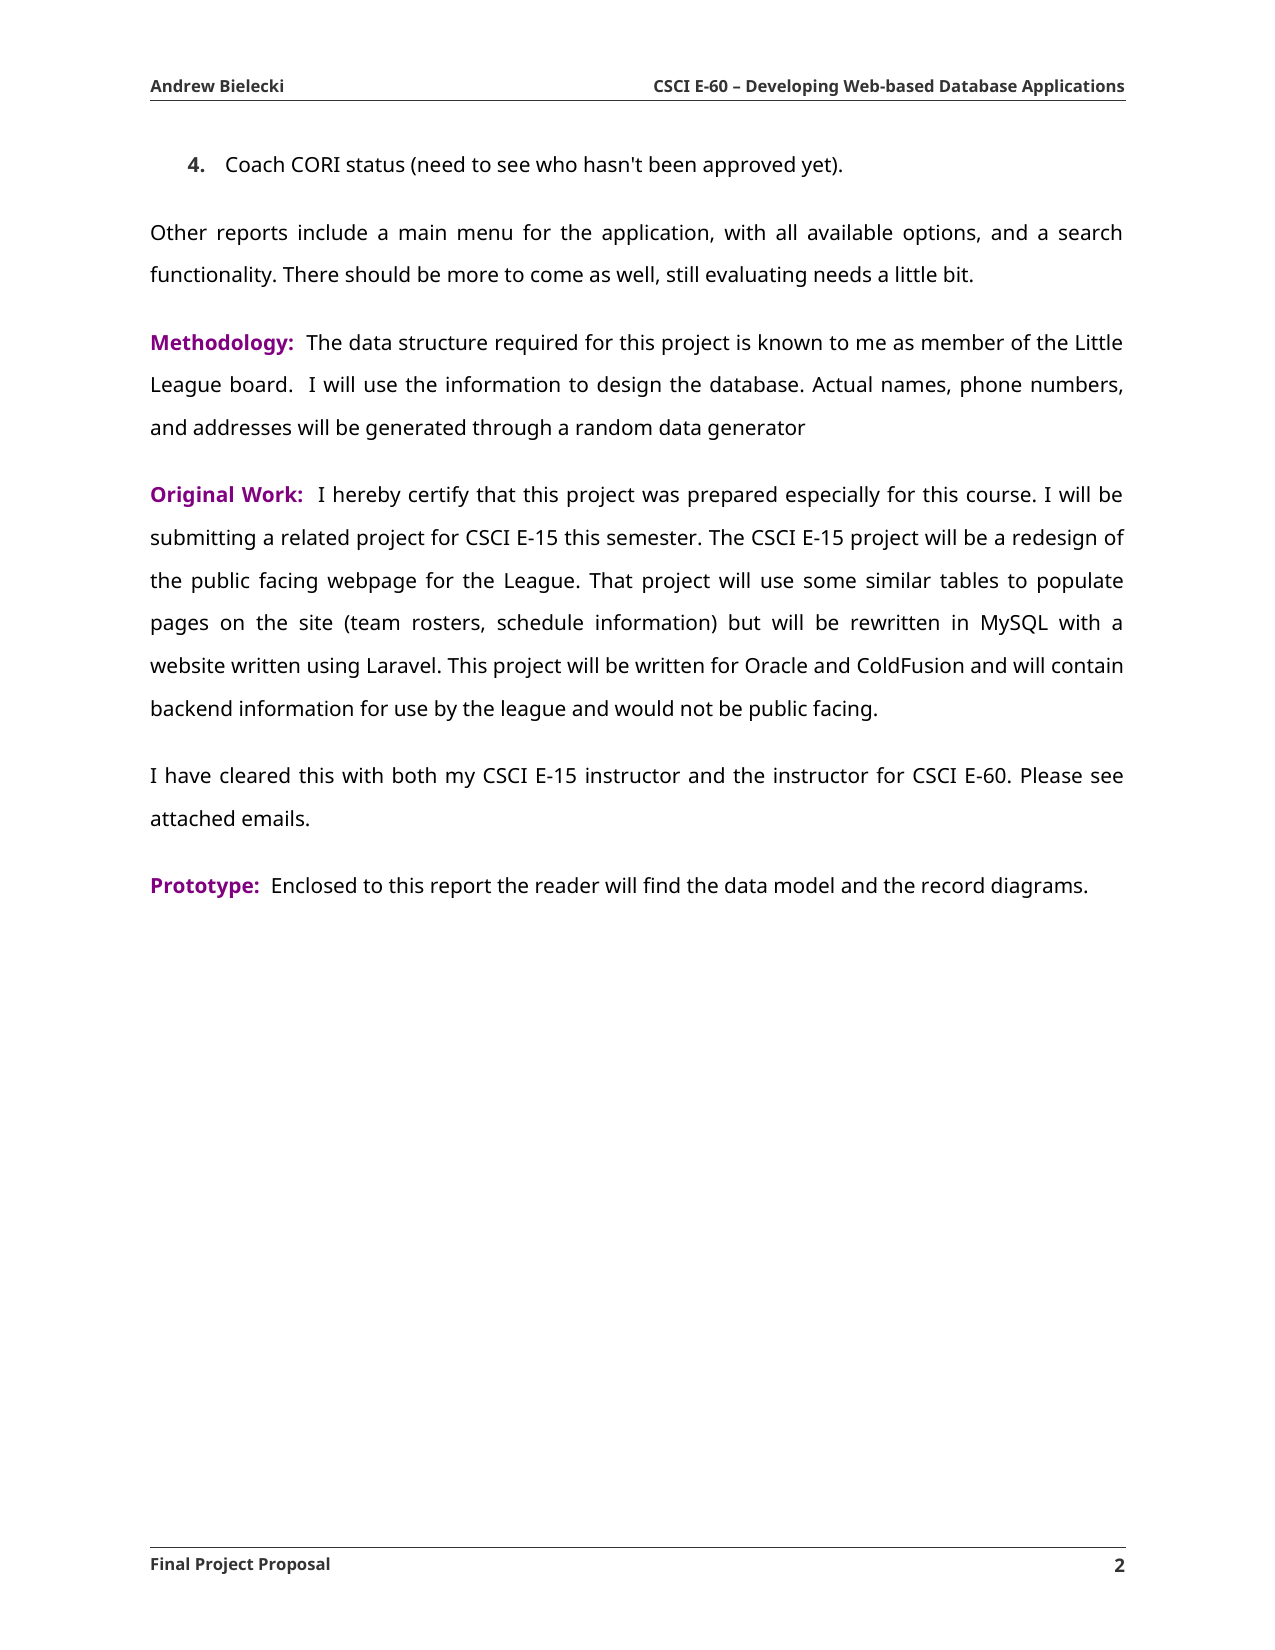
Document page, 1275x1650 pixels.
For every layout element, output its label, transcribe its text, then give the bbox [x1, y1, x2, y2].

list Coach CORI status (need to see who hasn't been approved yet). [187, 150, 1125, 178]
text Other reports include a main menu for the application, with all available options, and a search functionality. There should be more to come as well, still evaluating needs a little bit. [150, 218, 1125, 289]
text Methodology: The data structure required for this project is known to me as member of the Little League board. I will use the information to design the database. Actual names, phone numbers, and addresses will be generated through a random data generator [150, 328, 1125, 441]
text I have cleared this with both my CSCI E-15 instructor and the instructor for CSCI E-60. Please see attached emails. [150, 761, 1125, 832]
text Prototype: Enclosed to this report the reader will find the data model and the record diagrams. [150, 871, 1125, 900]
text Original Work: I hereby certify that this project was prepared especially for this course. I will be submitting a related project for CSCI E-15 this semester. The CSCI E-15 project will be a redesign of the public facing webpage for the League. That project will use some similar tables to populate pages on the site (team rosters, schedule information) but will be rewritten in MySQL with a website written using Laravel. This project will be written for Oracle and ColdFusion and will contain backend information for use by the league and would not be public facing. [150, 481, 1125, 722]
